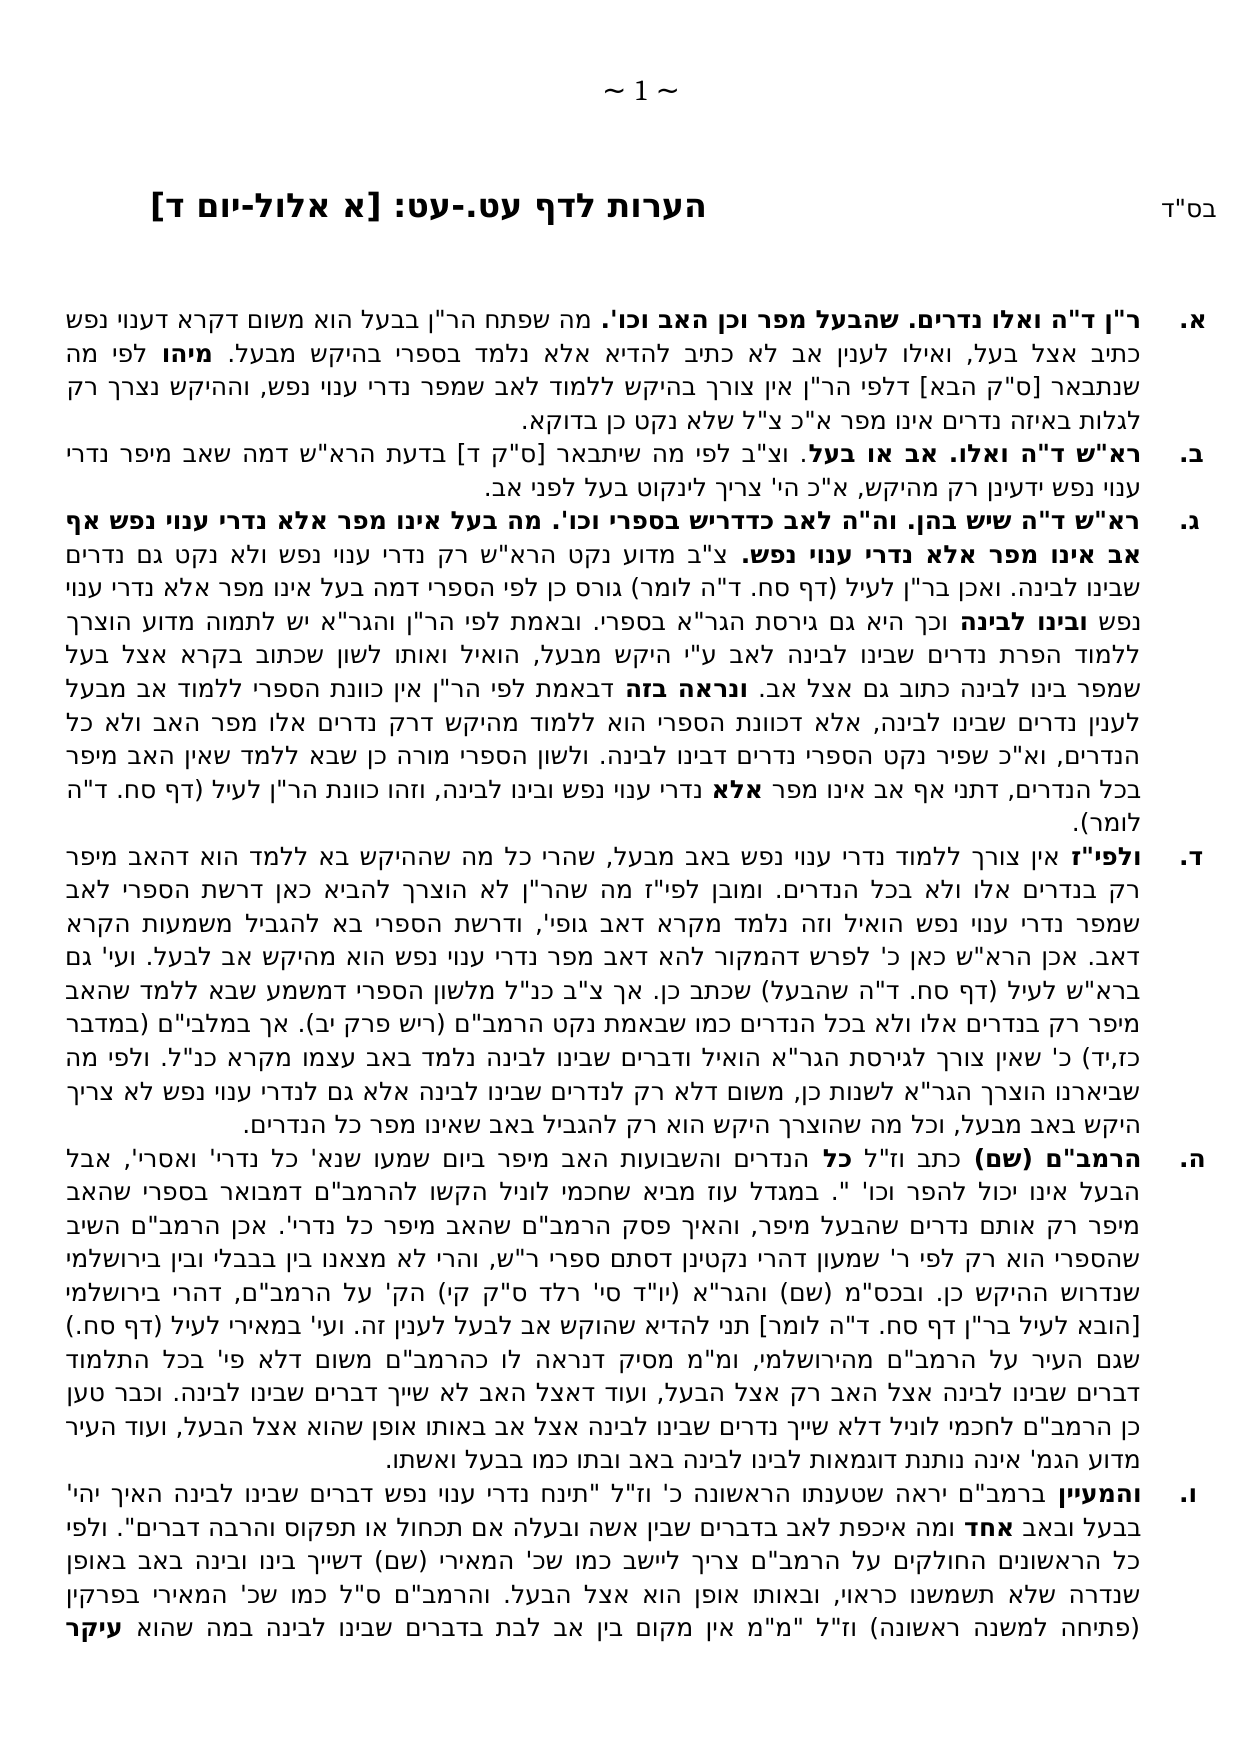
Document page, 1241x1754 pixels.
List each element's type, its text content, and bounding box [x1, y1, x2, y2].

list ר"ן ד"ה ואלו נדרים. שהבעל מפר וכן האב וכו'. מה שפתח הר"ן בבעל הוא משום דקרא דענוי נפש כתיב אצל בעל, ואילו לענין אב לא כתיב להדיא אלא נלמד בספרי בהיקש מבעל. מיהו לפי מה שנתבאר [ס"ק הבא] דלפי הר"ן אין צורך בהיקש ללמוד לאב שמפר נדרי ענוי נפש, וההיקש נצרך רק לגלות באיזה נדרים אינו מפר א"כ צ"ל שלא נקט כן בדוקא. [65, 305, 1179, 435]
list ולפי"ז אין צורך ללמוד נדרי ענוי נפש באב מבעל, שהרי כל מה שההיקש בא ללמד הוא דהאב מיפר רק בנדרים אלו ולא בכל הנדרים. ומובן לפי"ז מה שהר"ן לא הוצרך להביא כאן דרשת הספרי לאב שמפר נדרי ענוי נפש הואיל וזה נלמד מקרא דאב גופי', ודרשת הספרי בא להגביל משמעות הקרא דאב. אכן הרא"ש כאן כ' לפרש דהמקור להא דאב מפר נדרי ענוי נפש הוא מהיקש אב לבעל. ועי' גם ברא"ש לעיל (דף סח. ד"ה שהבעל) שכתב כן. אך צ"ב כנ"ל מלשון הספרי דמשמע שבא ללמד שהאב מיפר רק בנדרים אלו ולא בכל הנדרים כמו שבאמת נקט הרמב"ם (ריש פרק יב). אך במלבי"ם (במדבר כז,יד) כ' שאין צורך לגירסת הגר"א הואיל ודברים שבינו לבינה נלמד באב עצמו מקרא כנ"ל. ולפי מה שביארנו הוצרך הגר"א לשנות כן, משום דלא רק לנדרים שבינו לבינה אלא גם לנדרי ענוי נפש לא צריך היקש באב מבעל, וכל מה שהוצרך היקש הוא רק להגביל באב שאינו מפר כל הנדרים. [65, 842, 1179, 1139]
list רא"ש ד"ה שיש בהן. וה"ה לאב כדדריש בספרי וכו'. מה בעל אינו מפר אלא נדרי ענוי נפש אף אב אינו מפר אלא נדרי ענוי נפש. צ"ב מדוע נקט הרא"ש רק נדרי ענוי נפש ולא נקט גם נדרים שבינו לבינה. ואכן בר"ן לעיל (דף סח. ד"ה לומר) גורס כן לפי הספרי דמה בעל אינו מפר אלא נדרי ענוי נפש ובינו לבינה וכך היא גם גירסת הגר"א בספרי. ובאמת לפי הר"ן והגר"א יש לתמוה מדוע הוצרך ללמוד הפרת נדרים שבינו לבינה לאב ע"י היקש מבעל, הואיל ואותו לשון שכתוב בקרא אצל בעל שמפר בינו לבינה כתוב גם אצל אב. ונראה בזה דבאמת לפי הר"ן אין כוונת הספרי ללמוד אב מבעל לענין נדרים שבינו לבינה, אלא דכוונת הספרי הוא ללמוד מהיקש דרק נדרים אלו מפר האב ולא כל הנדרים, וא"כ שפיר נקט הספרי נדרים דבינו לבינה. ולשון הספרי מורה כן שבא ללמד שאין האב מיפר בכל הנדרים, דתני אף אב אינו מפר אלא נדרי ענוי נפש ובינו לבינה, וזהו כוונת הר"ן לעיל (דף סח. ד"ה לומר). [65, 506, 1179, 837]
list הרמב"ם (שם) כתב וז"ל כל הנדרים והשבועות האב מיפר ביום שמעו שנא' כל נדרי' ואסרי', אבל הבעל אינו יכול להפר וכו' ". במגדל עוז מביא שחכמי לוניל הקשו להרמב"ם דמבואר בספרי שהאב מיפר רק אותם נדרים שהבעל מיפר, והאיך פסק הרמב"ם שהאב מיפר כל נדרי'. אכן הרמב"ם השיב שהספרי הוא רק לפי ר' שמעון דהרי נקטינן דסתם ספרי ר"ש, והרי לא מצאנו בין בבבלי ובין בירושלמי שנדרוש ההיקש כן. ובכס"מ (שם) והגר"א (יו"ד סי' רלד ס"ק קי) הק' על הרמב"ם, דהרי בירושלמי [הובא לעיל בר"ן דף סח. ד"ה לומר] תני להדיא שהוקש אב לבעל לענין זה. ועי' במאירי לעיל (דף סח.) שגם העיר על הרמב"ם מהירושלמי, ומ"מ מסיק דנראה לו כהרמב"ם משום דלא פי' בכל התלמוד דברים שבינו לבינה אצל האב רק אצל הבעל, ועוד דאצל האב לא שייך דברים שבינו לבינה. וכבר טען כן הרמב"ם לחכמי לוניל דלא שייך נדרים שבינו לבינה אצל אב באותו אופן שהוא אצל הבעל, ועוד העיר מדוע הגמ' אינה נותנת דוגמאות לבינו לבינה באב ובתו כמו בבעל ואשתו. [65, 1144, 1179, 1475]
text בס"ד הערות לדף עט.-עט: [א אלול-יום ד] [65, 187, 1217, 226]
list רא"ש ד"ה ואלו. אב או בעל. וצ"ב לפי מה שיתבאר [ס"ק ד] בדעת הרא"ש דמה שאב מיפר נדרי ענוי נפש ידעינן רק מהיקש, א"כ הי' צריך לינקוט בעל לפני אב. [65, 439, 1179, 502]
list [65, 1479, 1179, 1642]
